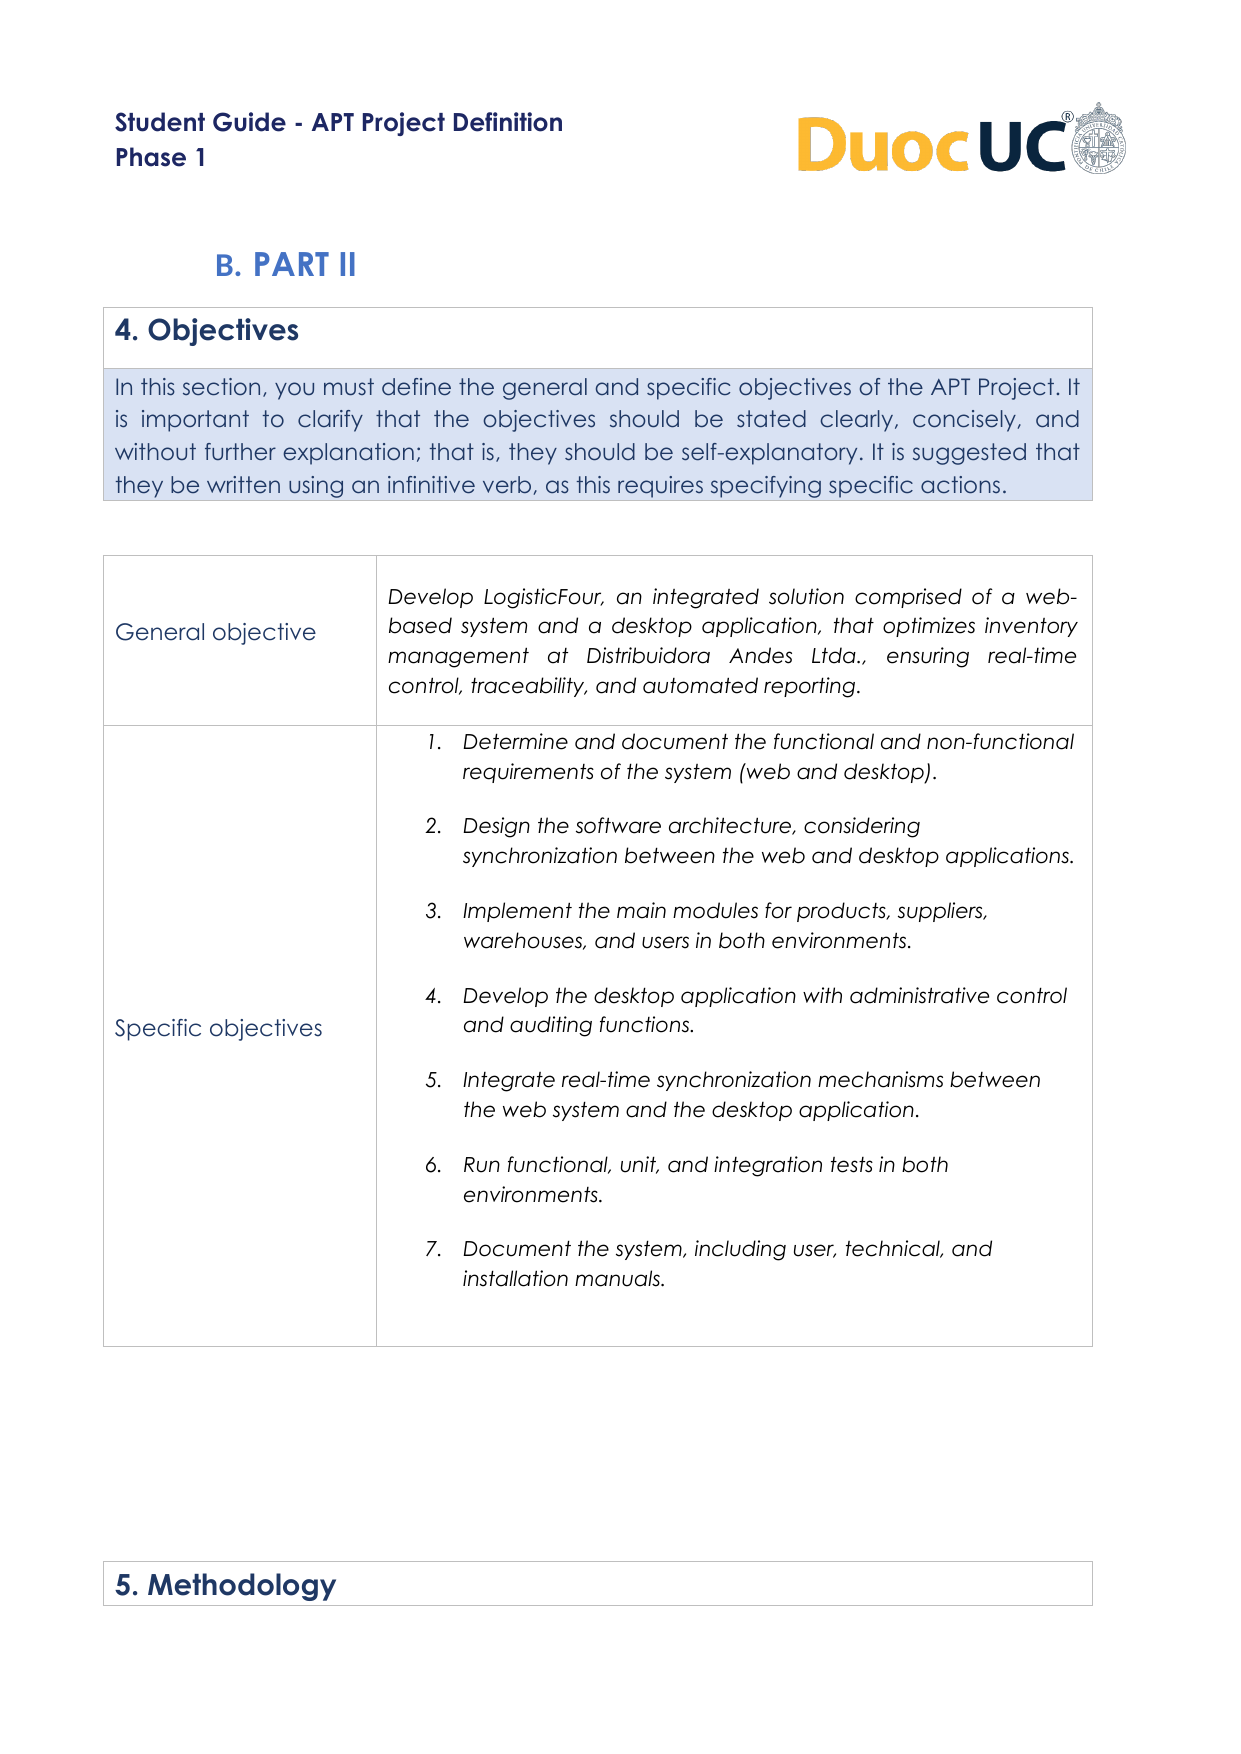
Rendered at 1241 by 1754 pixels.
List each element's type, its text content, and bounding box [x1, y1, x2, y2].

table_header Develop LogisticFour, an integrated solution comprised of a web-based system and a desktop application, that optimizes inventory management at Distribuidora Andes Ltda., ensuring real-time control, traceability, and automated reporting. [377, 556, 1092, 725]
table_header General objective [104, 556, 376, 725]
table_cell Specific objectives [104, 726, 376, 1346]
table_cell Determine and document the functional and non-functional requirements of the system (web and desktop). Design the software architecture, considering synchronization between the web and desktop applications. Implement the main modules for products, suppliers, warehouses, and users in both environments. Develop the desktop application with administrative control and auditing functions. Integrate real-time synchronization mechanisms between the web system and the desktop application. Run functional, unit, and integration tests in both environments. Document the system, including user, technical, and installation manuals. [377, 726, 1092, 1346]
picture [798, 102, 1126, 174]
table_cell In this section, you must define the general and specific objectives of the APT Project. It is important to clarify that the objectives should be stated clearly, concisely, and without further explanation; that is, they should be self-explanatory. It is suggested that they be written using an infinitive verb, as this requires specifying specific actions. [104, 369, 1092, 500]
table_header 5. Methodology [104, 1562, 1092, 1605]
list PART II [215, 239, 1063, 286]
table_header 4. Objectives [104, 308, 1092, 368]
